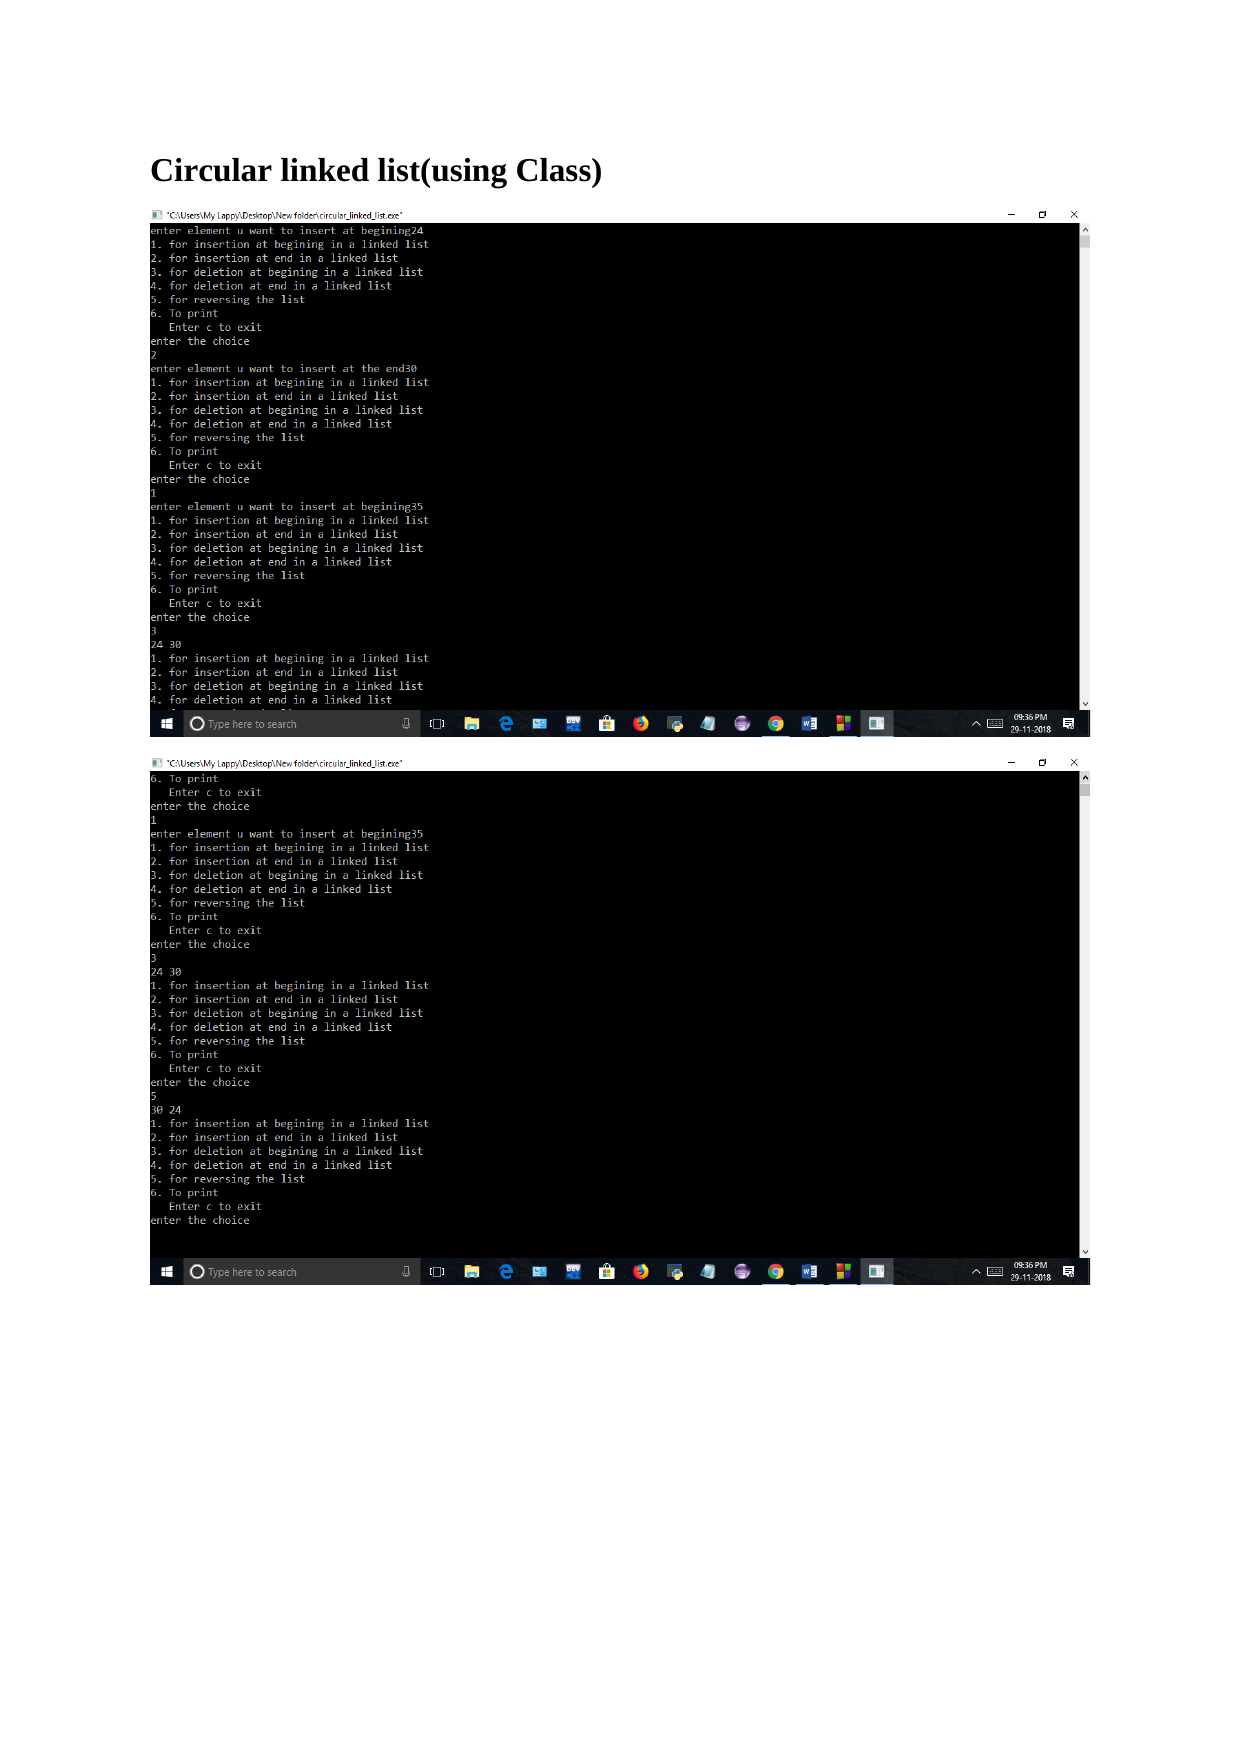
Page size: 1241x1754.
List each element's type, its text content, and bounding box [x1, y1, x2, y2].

picture [150, 208, 1091, 737]
text Circular linked list(using Class) [150, 150, 1090, 188]
picture [150, 755, 1091, 1285]
